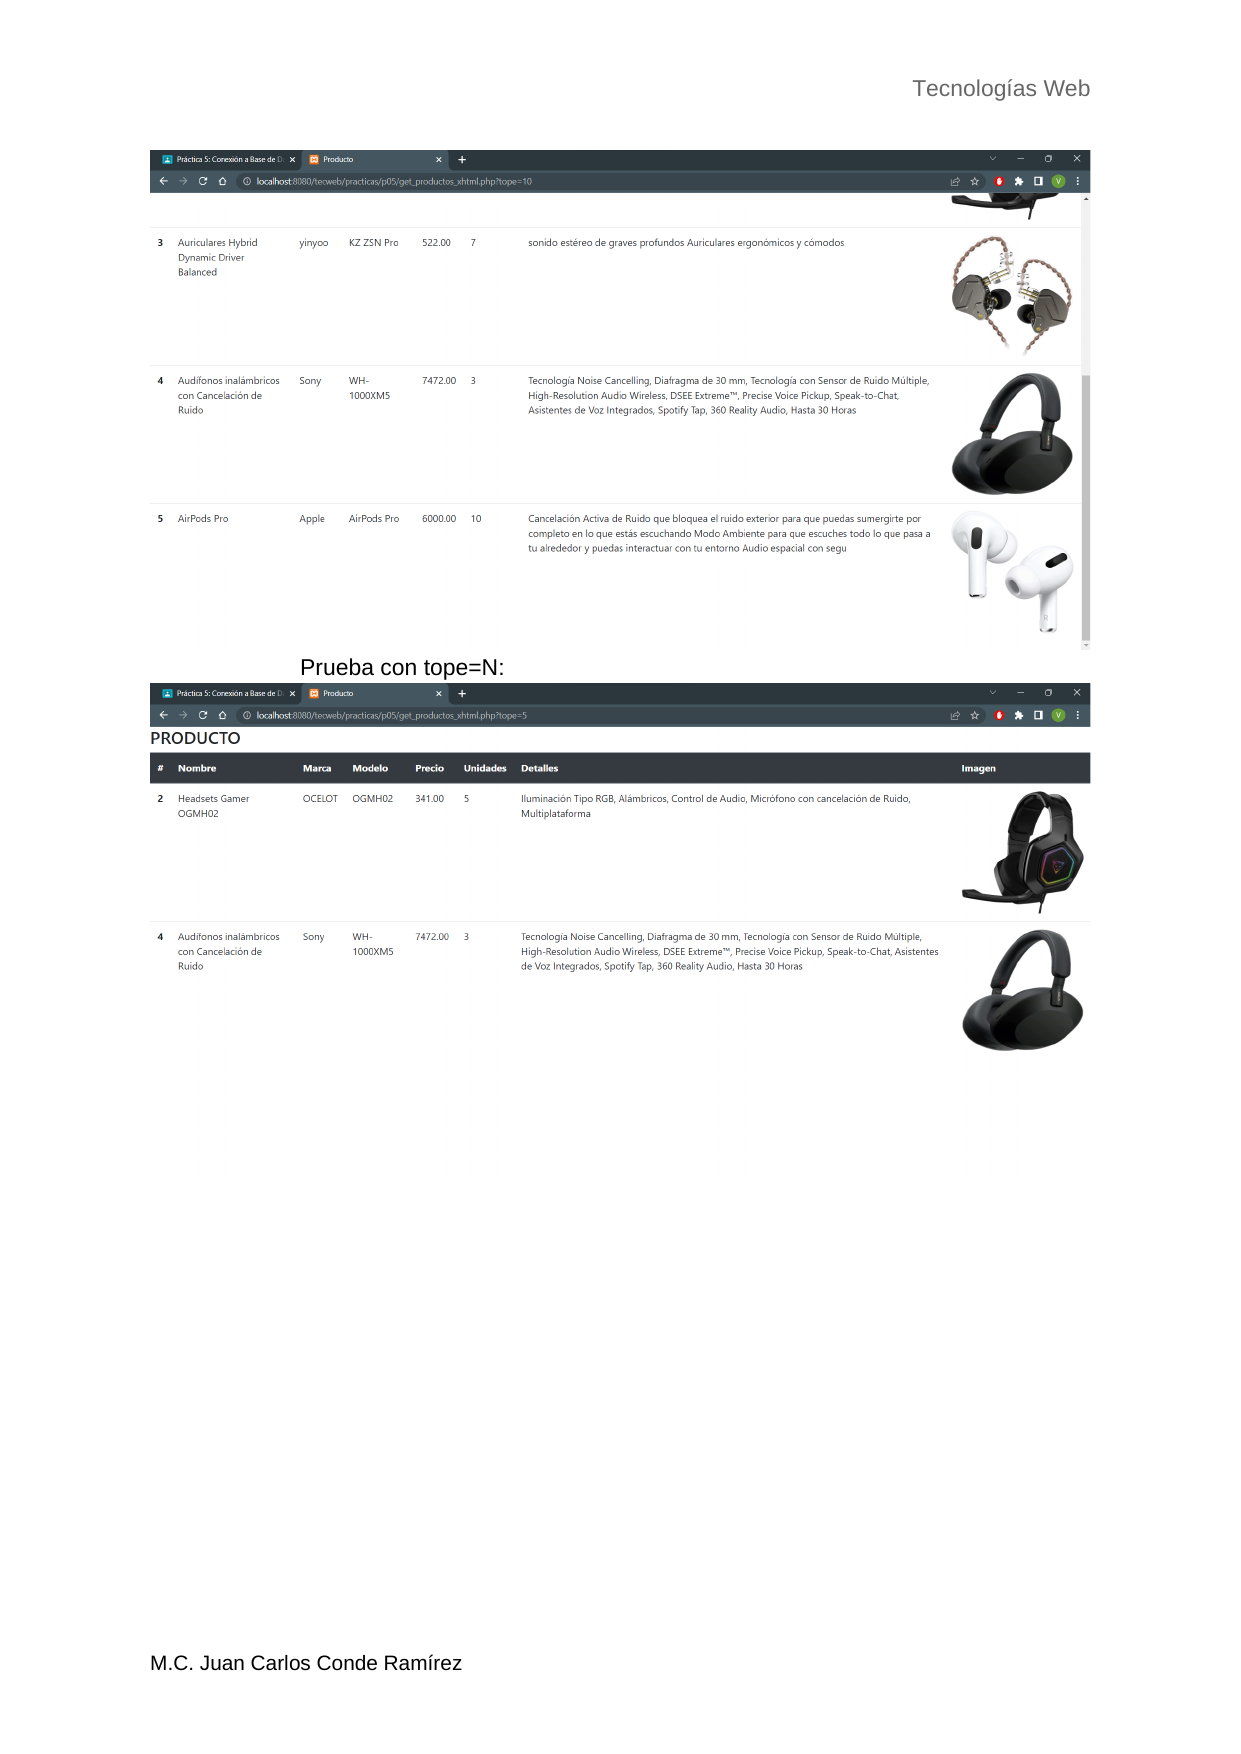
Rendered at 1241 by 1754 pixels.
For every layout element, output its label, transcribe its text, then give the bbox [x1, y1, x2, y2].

picture [150, 150, 1091, 650]
picture [150, 683, 1091, 1184]
text Prueba con tope=N: [150, 653, 1090, 680]
